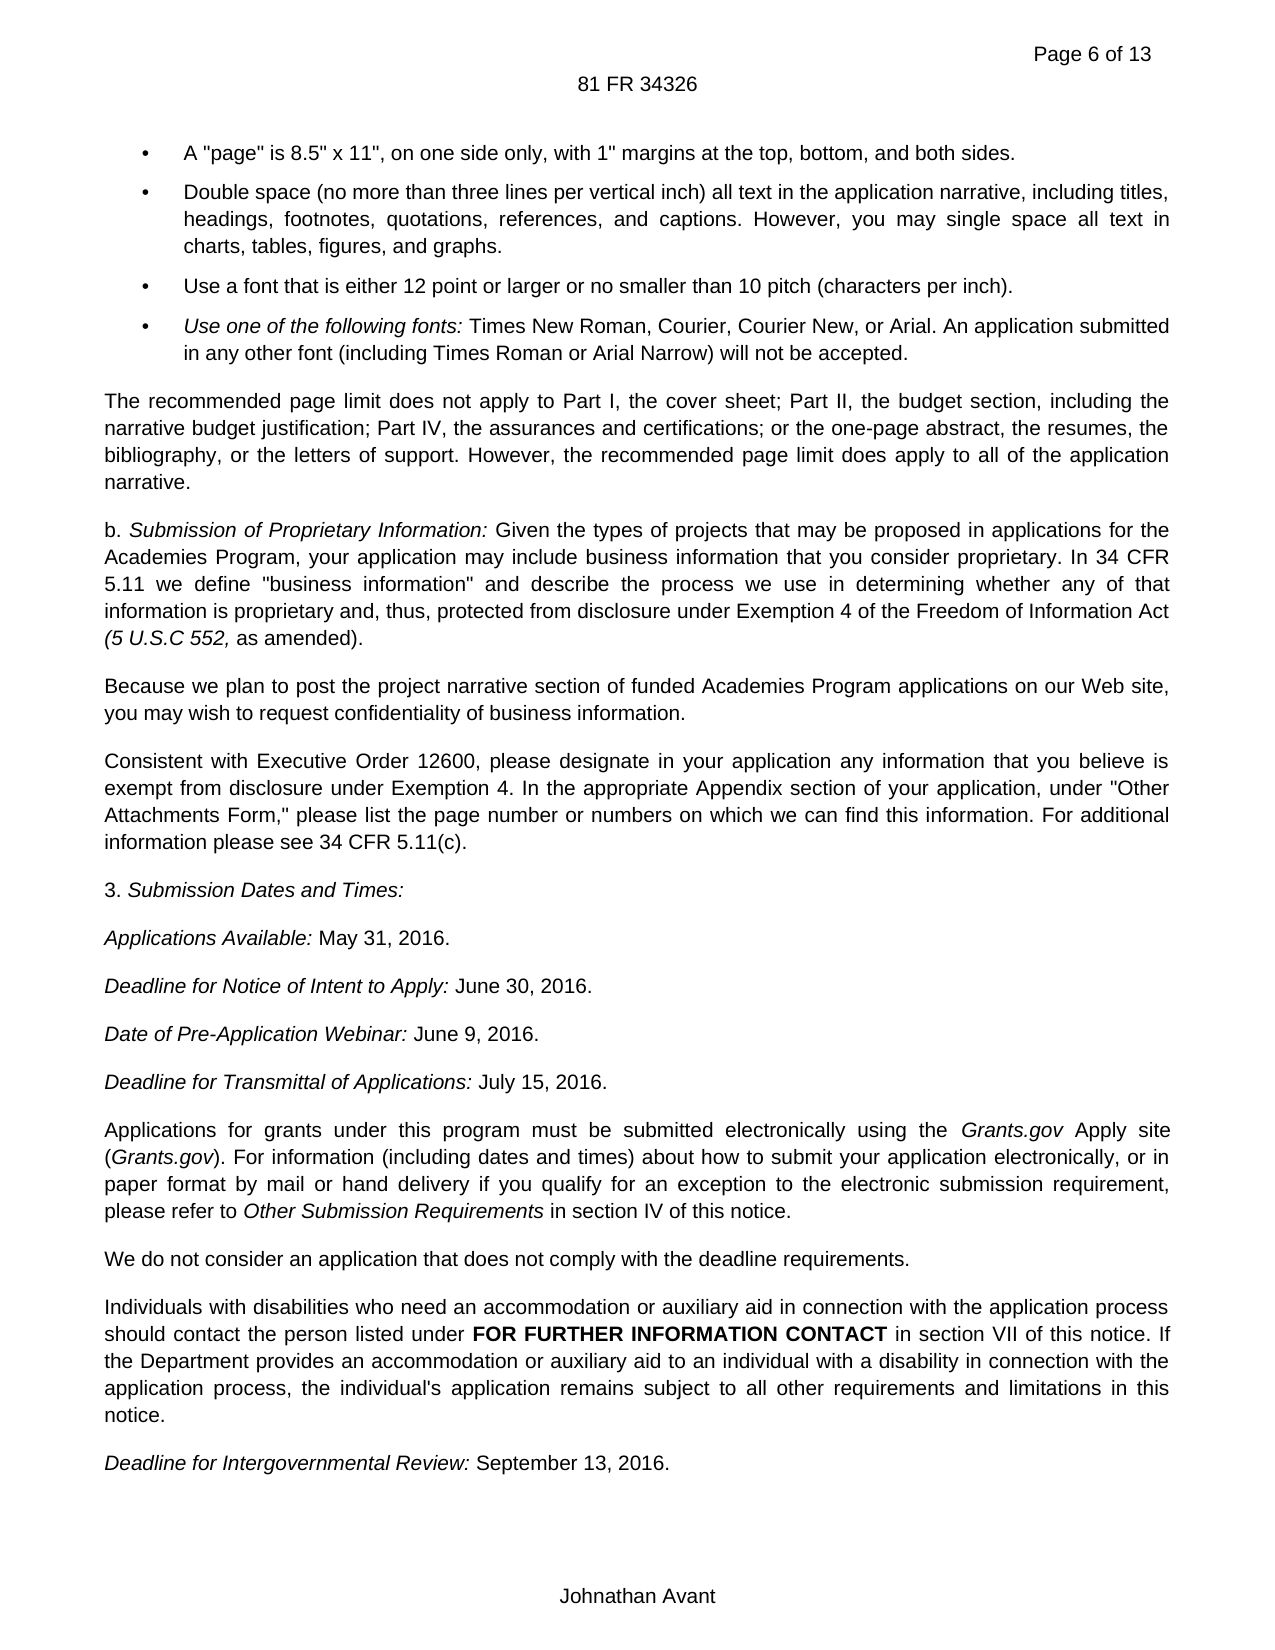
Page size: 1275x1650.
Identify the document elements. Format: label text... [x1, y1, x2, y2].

text We do not consider an application that does not comply with the deadline requirements. [104, 1244, 1171, 1271]
text 3. Submission Dates and Times: [104, 875, 1171, 902]
text Applications for grants under this program must be submitted electronically using the Grants.gov Apply site (Grants.gov). For information (including dates and times) about how to submit your application electronically, or in paper format by mail or hand delivery if you qualify for an exception to the electronic submission requirement, please refer to Other Submission Requirements in section IV of this notice. [104, 1114, 1171, 1223]
list Use a font that is either 12 point or larger or no smaller than 10 pitch (characters per inch). [142, 271, 1171, 298]
text Deadline for Transmittal of Applications: July 15, 2016. [104, 1067, 1171, 1094]
text Because we plan to post the project narrative section of funded Academies Program applications on our Web site, you may wish to request confidentiality of business information. [104, 671, 1171, 725]
text Individuals with disabilities who need an accommodation or auxiliary aid in connection with the application process should contact the person listed under FOR FURTHER INFORMATION CONTACT in section VII of this notice. If the Department provides an accommodation or auxiliary aid to an individual with a disability in connection with the application process, the individual's application remains subject to all other requirements and limitations in this notice. [104, 1292, 1171, 1427]
text Date of Pre-Application Webinar: June 9, 2016. [104, 1019, 1171, 1046]
text Consistent with Executive Order 12600, please designate in your application any information that you believe is exempt from disclosure under Exemption 4. In the appropriate Appendix section of your application, under "Other Attachments Form," please list the page number or numbers on which we can find this information. For additional information please see 34 CFR 5.11(c). [104, 746, 1171, 854]
list A "page" is 8.5" x 11", on one side only, with 1" margins at the top, bottom, and both sides. [142, 137, 1171, 164]
text b. Submission of Proprietary Information: Given the types of projects that may be proposed in applications for the Academies Program, your application may include business information that you consider proprietary. In 34 CFR 5.11 we define "business information" and describe the process we use in determining whether any of that information is proprietary and, thus, protected from disclosure under Exemption 4 of the Freedom of Information Act (5 U.S.C 552, as amended). [104, 514, 1171, 650]
list Use one of the following fonts: Times New Roman, Courier, Courier New, or Arial. An application submitted in any other font (including Times Roman or Arial Narrow) will not be accepted. [142, 310, 1171, 364]
list Double space (no more than three lines per vertical inch) all text in the application narrative, including titles, headings, footnotes, quotations, references, and captions. However, you may single space all text in charts, tables, figures, and graphs. [142, 177, 1171, 258]
text Deadline for Notice of Intent to Apply: June 30, 2016. [104, 971, 1171, 998]
text Applications Available: May 31, 2016. [104, 923, 1171, 950]
text The recommended page limit does not apply to Part I, the cover sheet; Part II, the budget section, including the narrative budget justification; Part IV, the assurances and certifications; or the one-page abstract, the resumes, the bibliography, or the letters of support. However, the recommended page limit does apply to all of the application narrative. [104, 385, 1171, 494]
text Deadline for Intergovernmental Review: September 13, 2016. [104, 1448, 1171, 1475]
